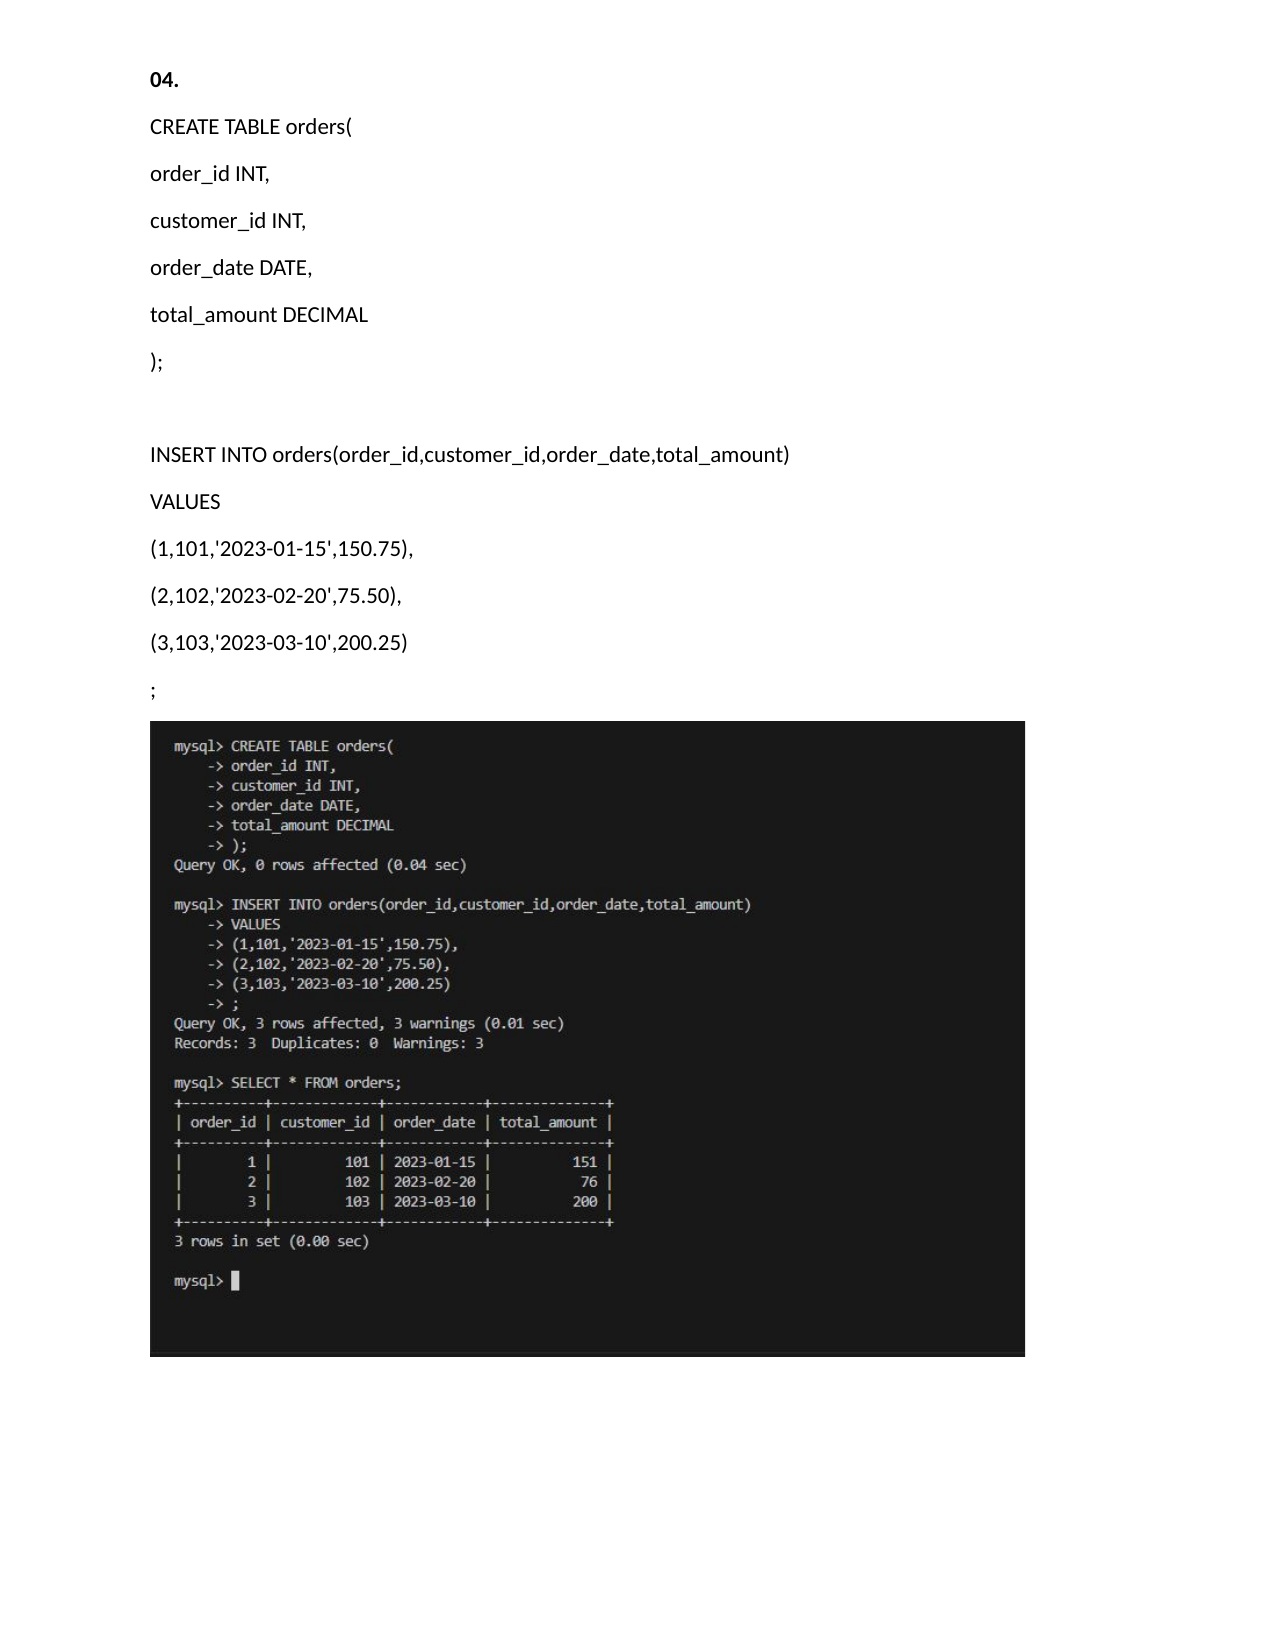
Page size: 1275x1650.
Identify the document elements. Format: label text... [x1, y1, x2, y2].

text order_date DATE, [150, 253, 1125, 281]
text 04. [150, 66, 1125, 94]
text ); [150, 347, 1125, 375]
text (1,101,'2023-01-15',150.75), [150, 534, 1125, 562]
text INSERT INTO orders(order_id,customer_id,order_date,total_amount) [150, 441, 1125, 469]
text order_id INT, [150, 159, 1125, 187]
text customer_id INT, [150, 206, 1125, 234]
text VALUES [150, 487, 1125, 516]
text total_amount DECIMAL [150, 300, 1125, 328]
text (2,102,'2023-02-20',75.50), [150, 581, 1125, 609]
text (3,103,'2023-03-10',200.25) [150, 628, 1125, 656]
text CREATE TABLE orders( [150, 112, 1125, 141]
text ; [150, 675, 1125, 703]
picture [150, 721, 1025, 1357]
